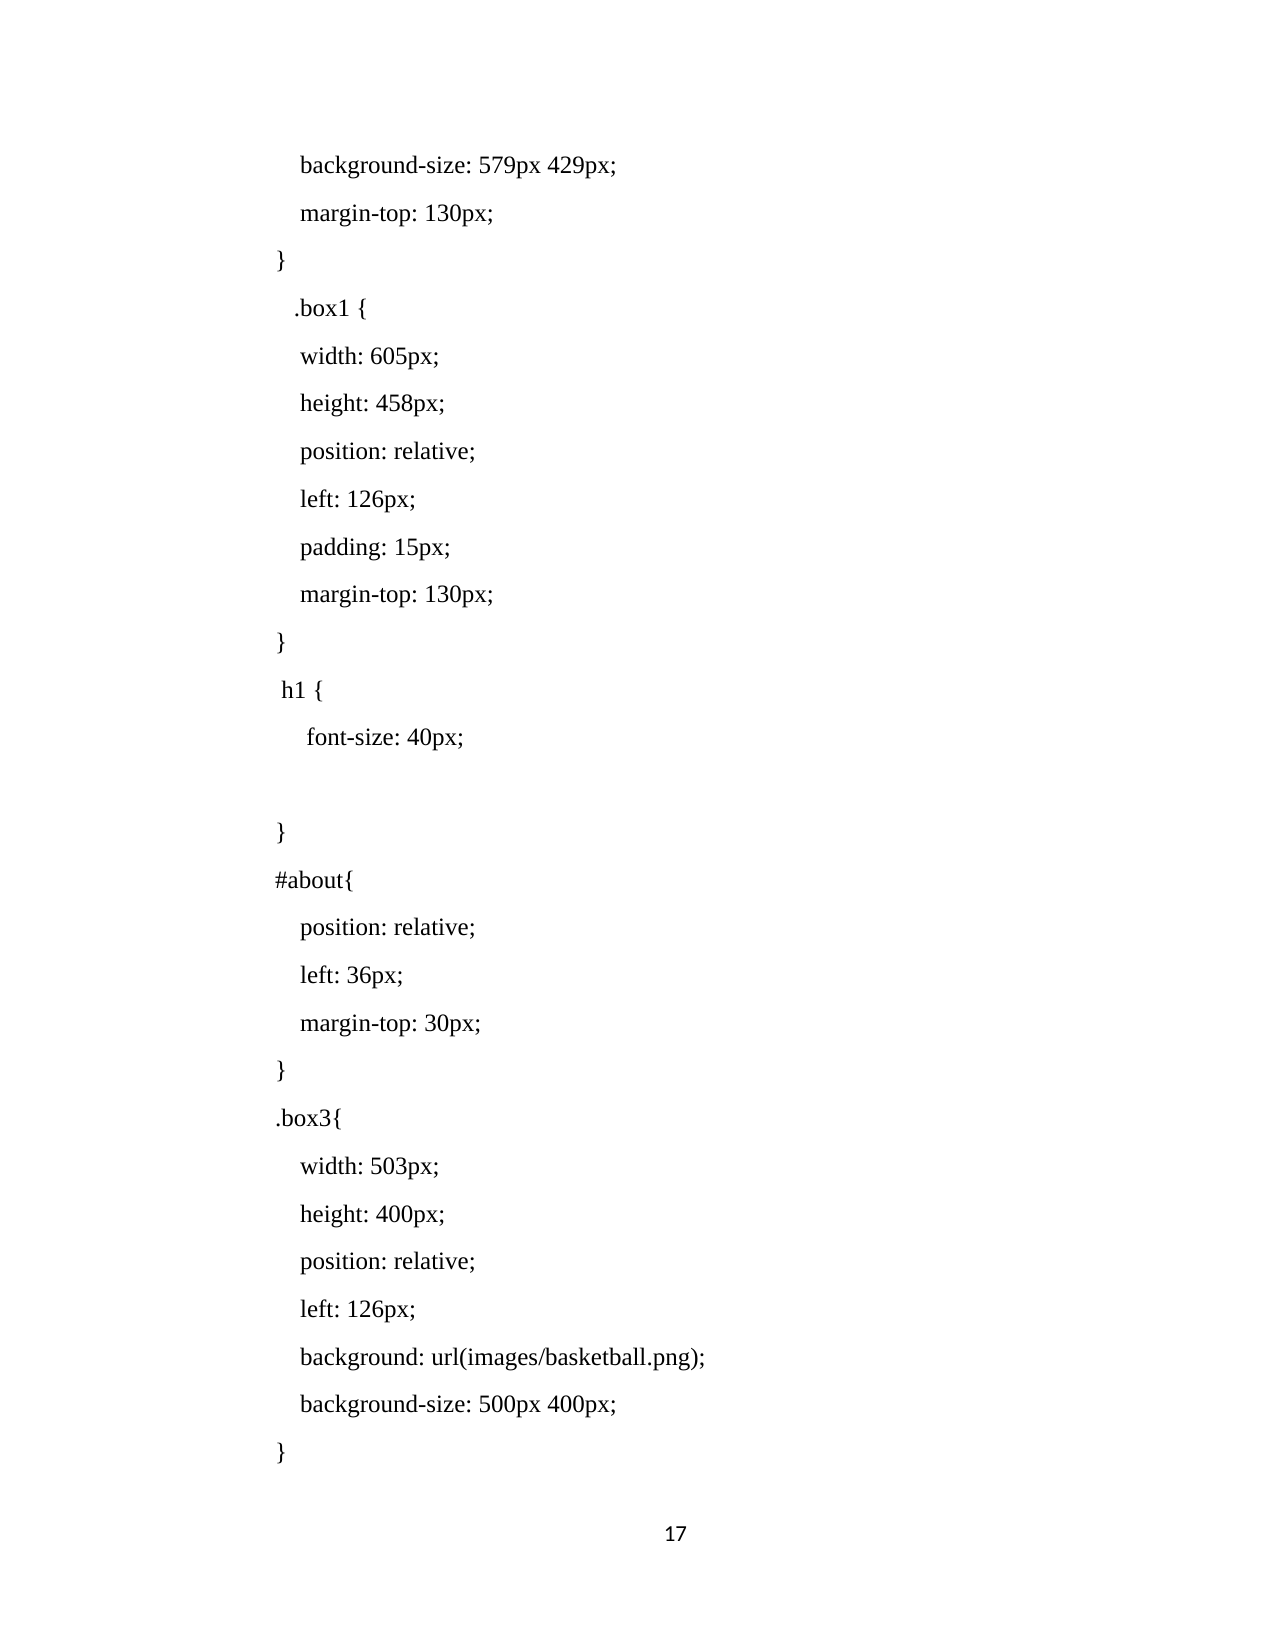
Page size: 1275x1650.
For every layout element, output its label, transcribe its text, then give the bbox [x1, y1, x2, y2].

text width: 605px; [225, 341, 1125, 369]
text } [225, 627, 1125, 656]
text .box1 { [225, 293, 1125, 322]
text left: 126px; [225, 1294, 1125, 1323]
text position: relative; [225, 912, 1125, 941]
text } [225, 817, 1125, 846]
text width: 503px; [225, 1151, 1125, 1180]
text padding: 15px; [225, 532, 1125, 560]
text position: relative; [225, 436, 1125, 465]
text height: 458px; [225, 388, 1125, 417]
text background-size: 500px 400px; [225, 1389, 1125, 1418]
text margin-top: 30px; [225, 1008, 1125, 1037]
text } [225, 1056, 1125, 1084]
text #about{ [225, 865, 1125, 893]
text } [225, 245, 1125, 274]
text background: url(images/basketball.png); [225, 1342, 1125, 1371]
text left: 36px; [225, 960, 1125, 989]
text } [225, 1437, 1125, 1466]
text margin-top: 130px; [225, 198, 1125, 226]
text h1 { [225, 675, 1125, 703]
text margin-top: 130px; [225, 579, 1125, 608]
text .box3{ [225, 1103, 1125, 1132]
text background-size: 579px 429px; [225, 150, 1125, 179]
text height: 400px; [225, 1199, 1125, 1227]
text position: relative; [225, 1246, 1125, 1275]
text left: 126px; [225, 484, 1125, 513]
text font-size: 40px; [225, 722, 1125, 751]
